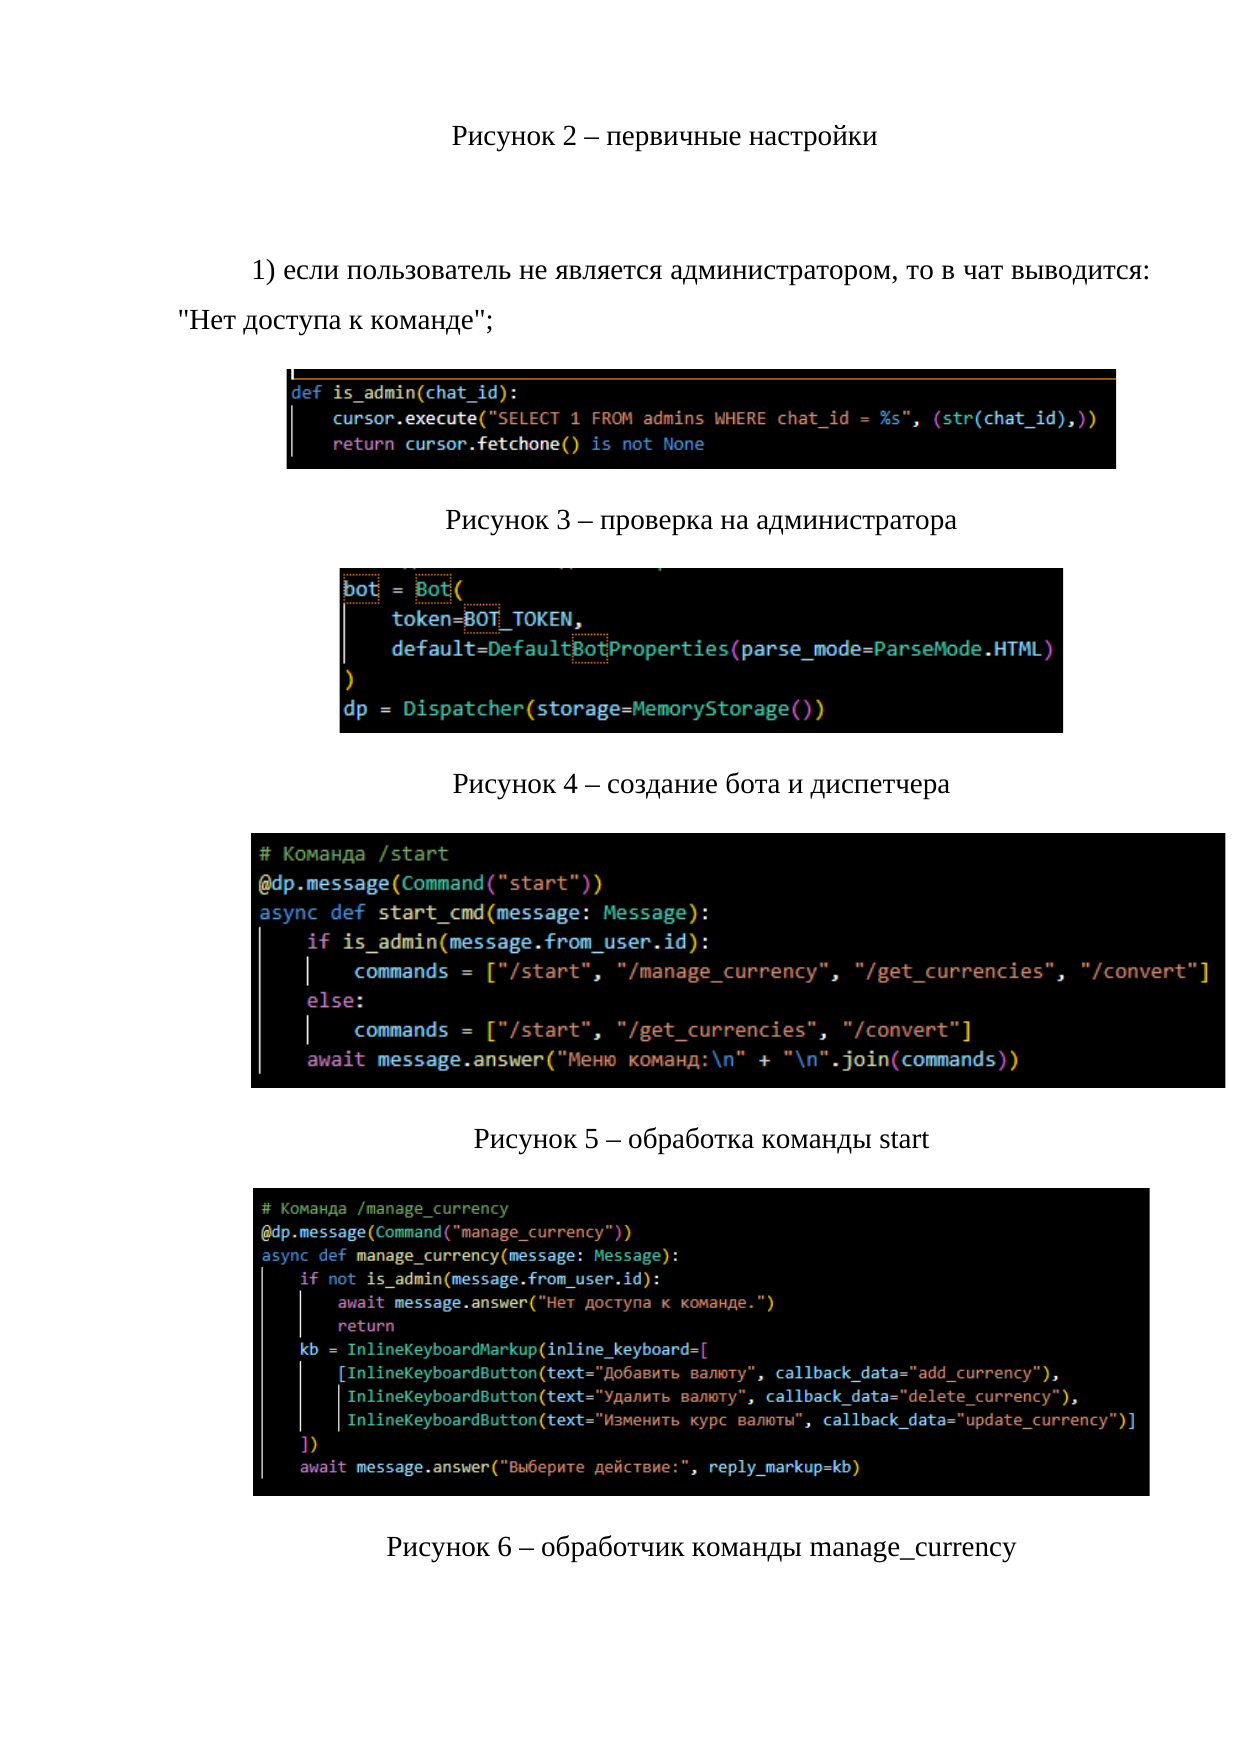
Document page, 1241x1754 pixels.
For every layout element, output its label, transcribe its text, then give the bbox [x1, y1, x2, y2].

text Рисунок 3 – проверка на администратора [177, 502, 1152, 536]
picture [253, 1188, 1150, 1496]
picture [251, 833, 1226, 1088]
picture [286, 369, 1117, 469]
picture [339, 568, 1064, 733]
text Рисунок 6 – обработчик команды manage_currency [177, 1529, 1152, 1563]
text Рисунок 5 – обработка команды start [177, 1121, 1152, 1155]
text 1) если пользователь не является администратором, то в чат выводится: "Нет доступа к команде"; [177, 252, 1152, 336]
text Рисунок 4 – создание бота и диспетчера [177, 766, 1152, 800]
text Рисунок 2 – первичные настройки [177, 118, 1152, 152]
